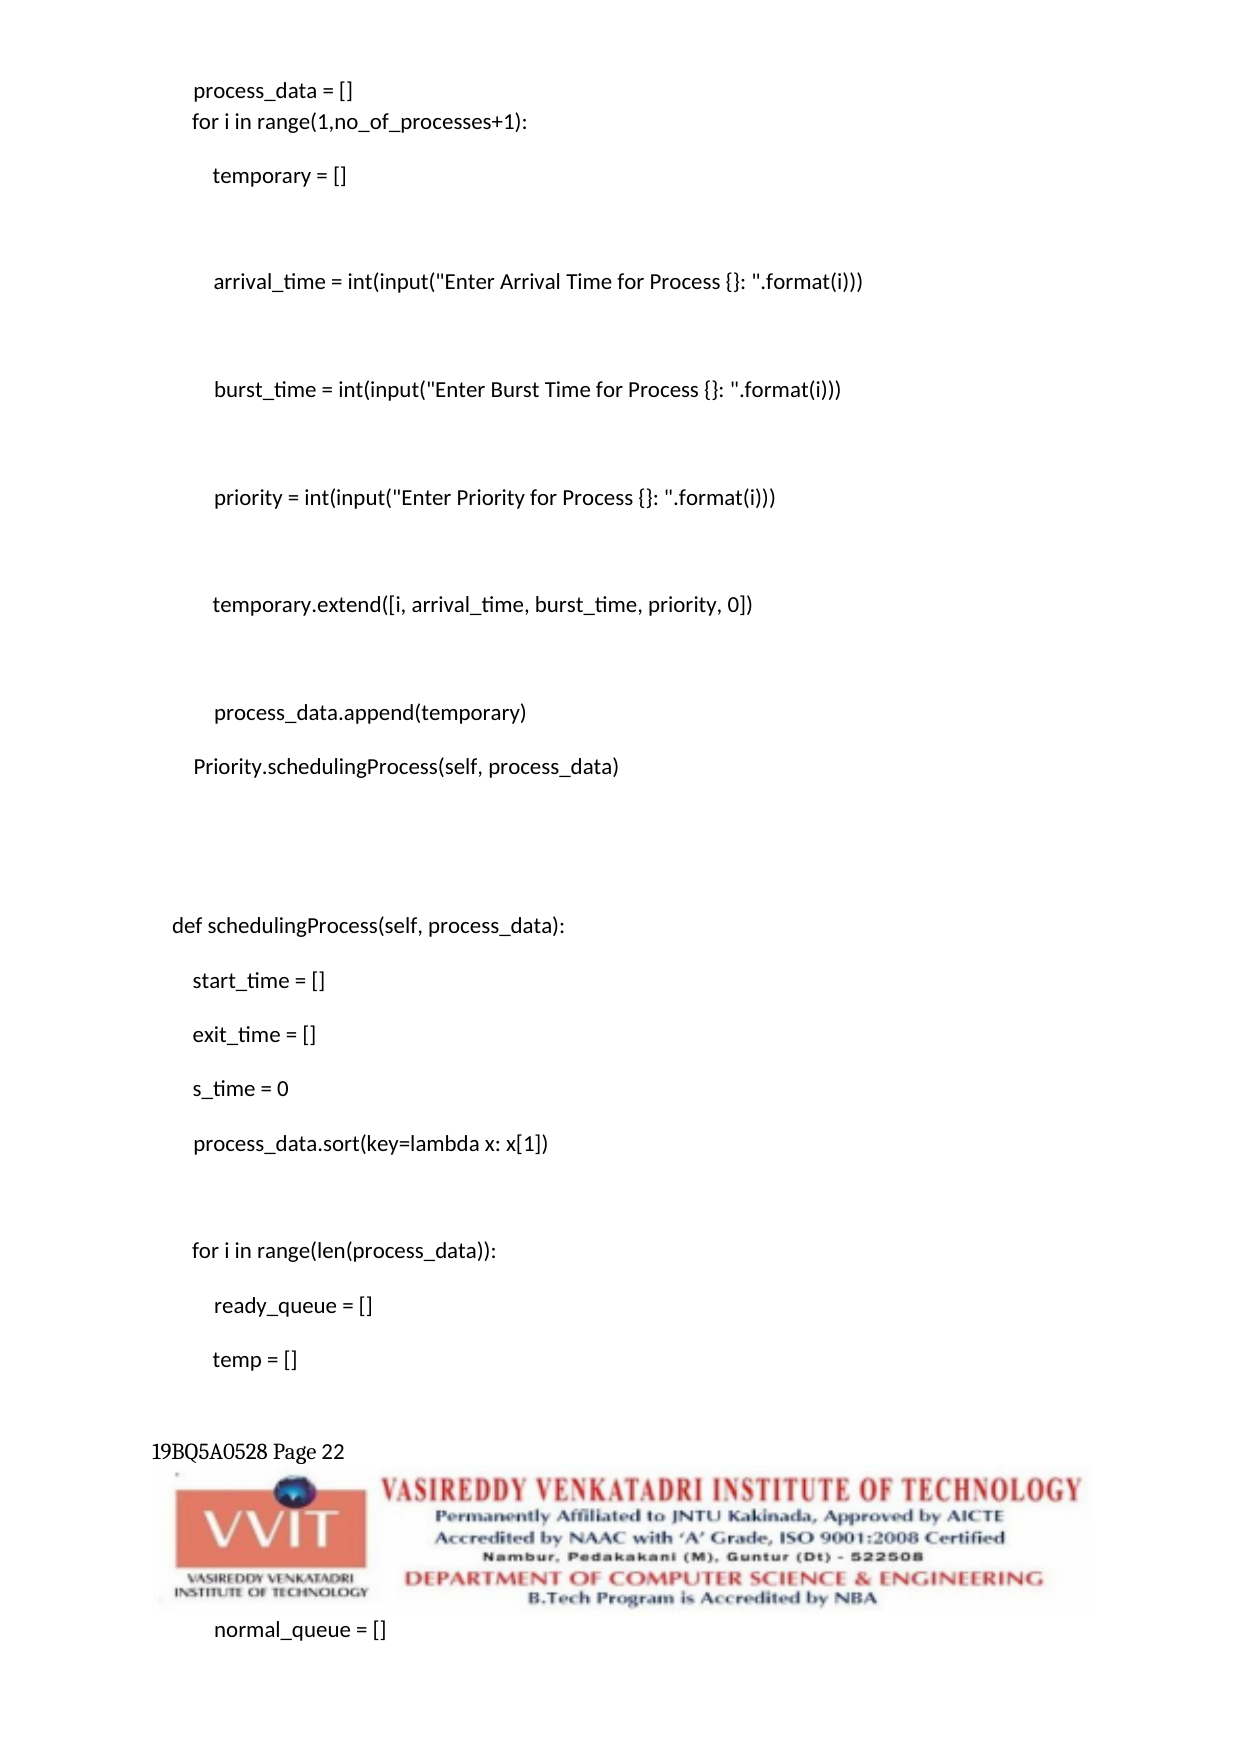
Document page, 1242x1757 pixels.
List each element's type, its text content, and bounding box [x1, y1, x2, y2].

text for i in range(len(process_data)): [192, 1236, 1095, 1264]
picture [153, 1465, 1094, 1616]
text process_data.append(temporary) [214, 698, 1095, 726]
text priority = int(input("Enter Priority for Process {}: ".format(i))) [214, 483, 1095, 511]
text arrival_time = int(input("Enter Arrival Time for Process {}: ".format(i))) [213, 267, 1095, 296]
text for i in range(1,no_of_processes+1): [192, 107, 1095, 135]
text ready_queue = [] [214, 1291, 1095, 1319]
text s_time = 0 [192, 1074, 1095, 1103]
text temp = [] [212, 1345, 1095, 1373]
text def schedulingProcess(self, process_data): [172, 911, 1095, 939]
text exit_time = [] [192, 1020, 1095, 1048]
text start_time = [] [192, 966, 1095, 994]
text 19BQ5A0528 Page 22 [152, 1437, 1095, 1465]
text Priority.schedulingProcess(self, process_data) [193, 752, 1095, 780]
text process_data = [] [153, 77, 1095, 104]
text temporary = [] [212, 162, 1095, 189]
text burst_time = int(input("Enter Burst Time for Process {}: ".format(i))) [214, 375, 1095, 403]
text temporary.extend([i, arrival_time, burst_time, priority, 0]) [212, 590, 1095, 618]
text process_data.sort(key=lambda x: x[1]) [193, 1129, 1095, 1157]
